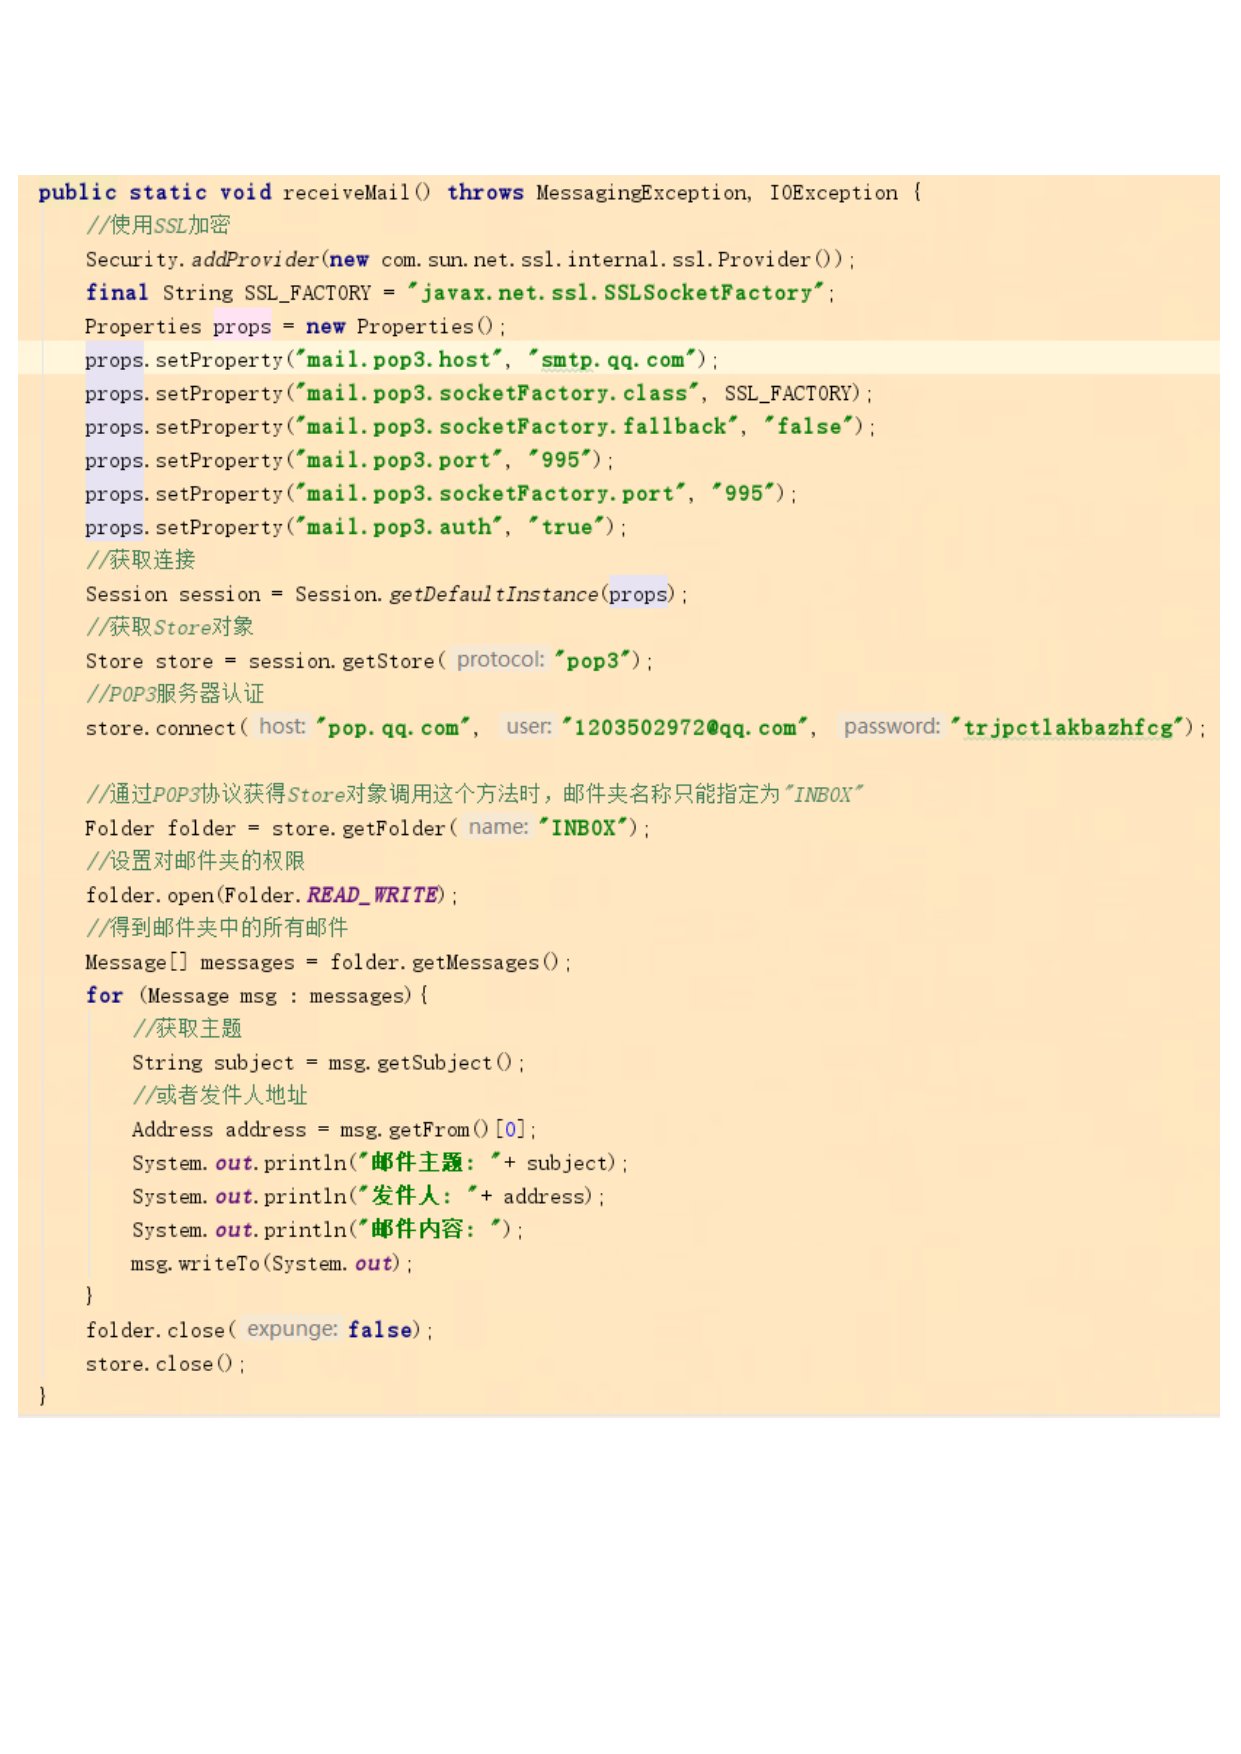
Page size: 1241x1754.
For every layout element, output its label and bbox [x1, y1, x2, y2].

picture [16, 175, 1219, 1414]
